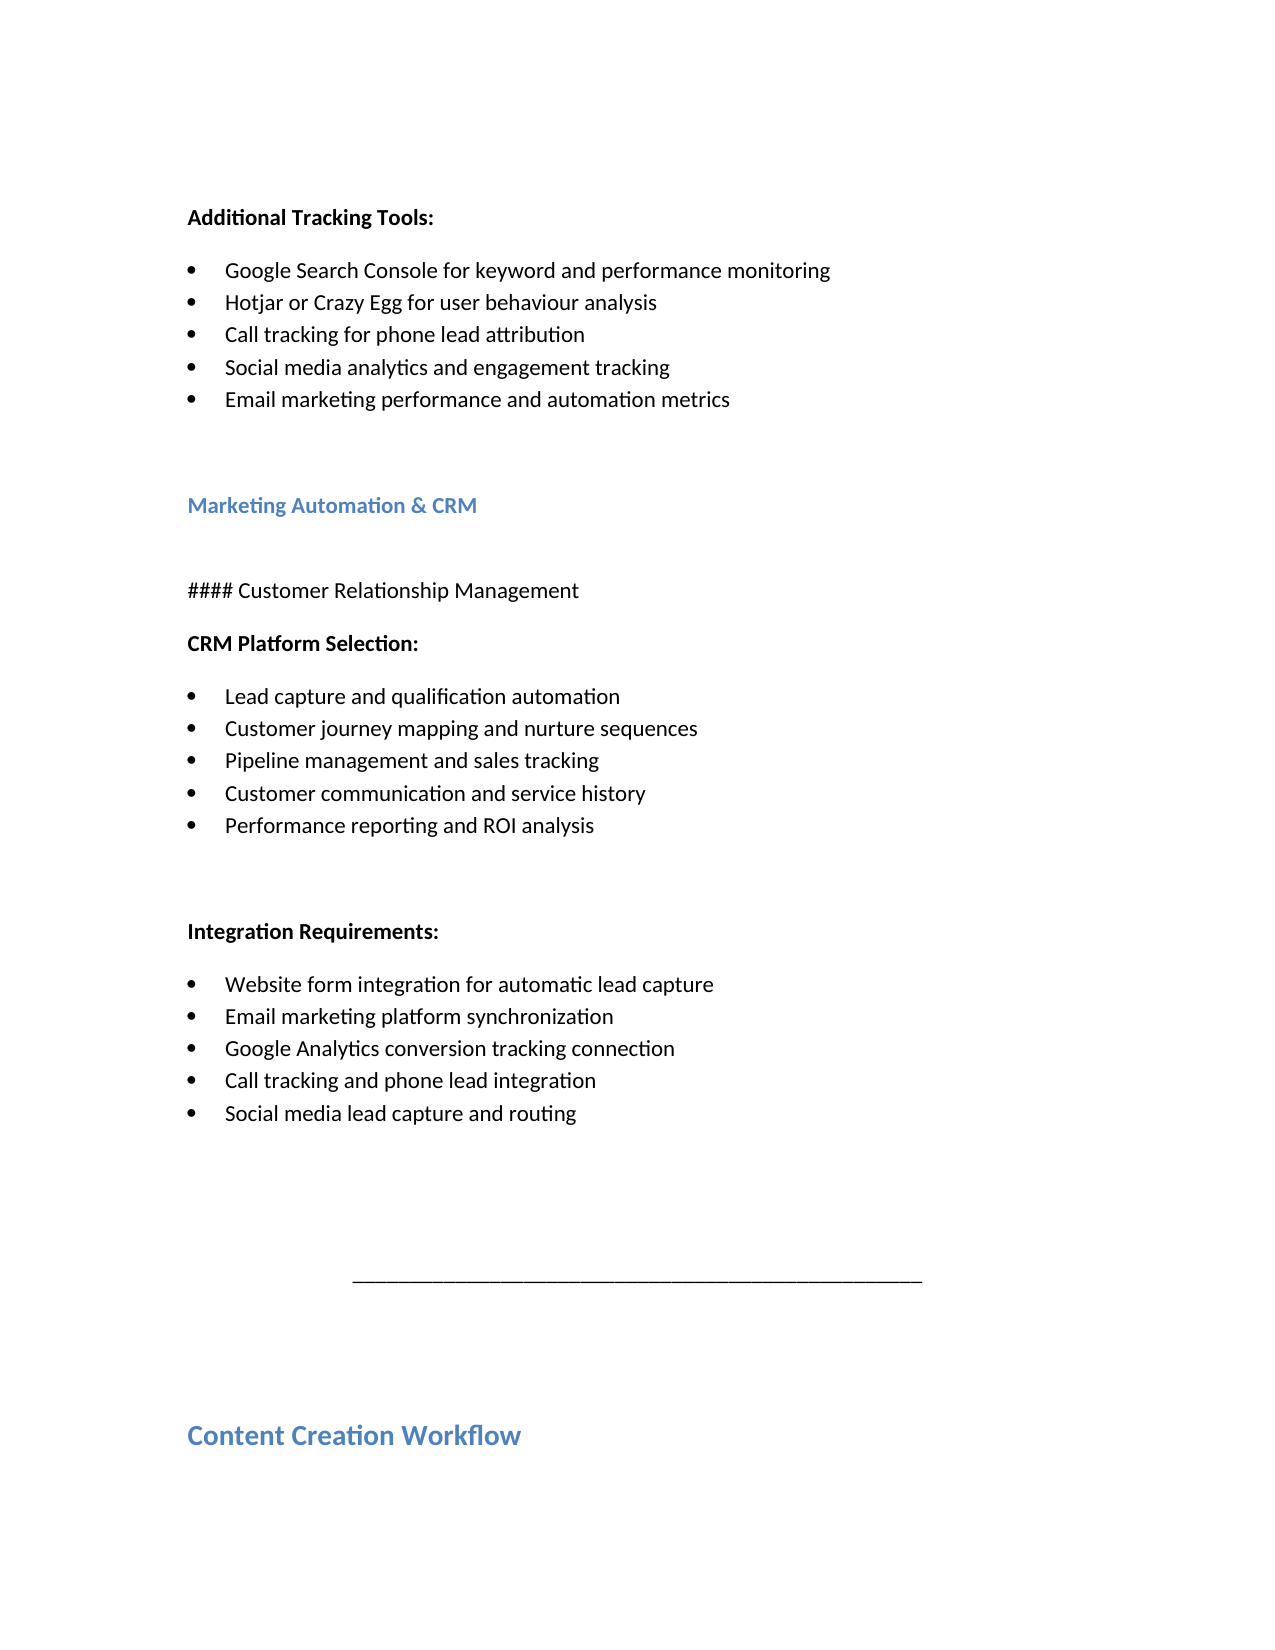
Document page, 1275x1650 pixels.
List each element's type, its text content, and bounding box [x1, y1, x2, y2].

list Social media lead capture and routing [187, 1099, 1087, 1127]
text CRM Platform Selection: [187, 629, 1087, 657]
list Customer communication and service history [187, 779, 1087, 807]
list Customer journey mapping and nurture sequences [187, 714, 1087, 742]
list Performance reporting and ROI analysis [187, 811, 1087, 839]
list Google Search Console for keyword and performance monitoring [187, 256, 1087, 284]
list Email marketing platform synchronization [187, 1002, 1087, 1030]
list Pipeline management and sales tracking [187, 746, 1087, 774]
subtitle Marketing Automation & CRM [187, 491, 1087, 519]
list Call tracking and phone lead integration [187, 1066, 1087, 1094]
text __________________________________________________ [187, 1258, 1087, 1286]
list Google Analytics conversion tracking connection [187, 1034, 1087, 1062]
list Email marketing performance and automation metrics [187, 385, 1087, 413]
list Call tracking for phone lead attribution [187, 320, 1087, 348]
list Hotjar or Crazy Egg for user behaviour analysis [187, 288, 1087, 316]
list Website form integration for automatic lead capture [187, 970, 1087, 998]
list Social media analytics and engagement tracking [187, 353, 1087, 381]
text Additional Tracking Tools: [187, 203, 1087, 231]
list Lead capture and qualification automation [187, 682, 1087, 710]
text #### Customer Relationship Management [187, 576, 1087, 604]
text Integration Requirements: [187, 917, 1087, 945]
subtitle Content Creation Workflow [187, 1417, 1087, 1452]
